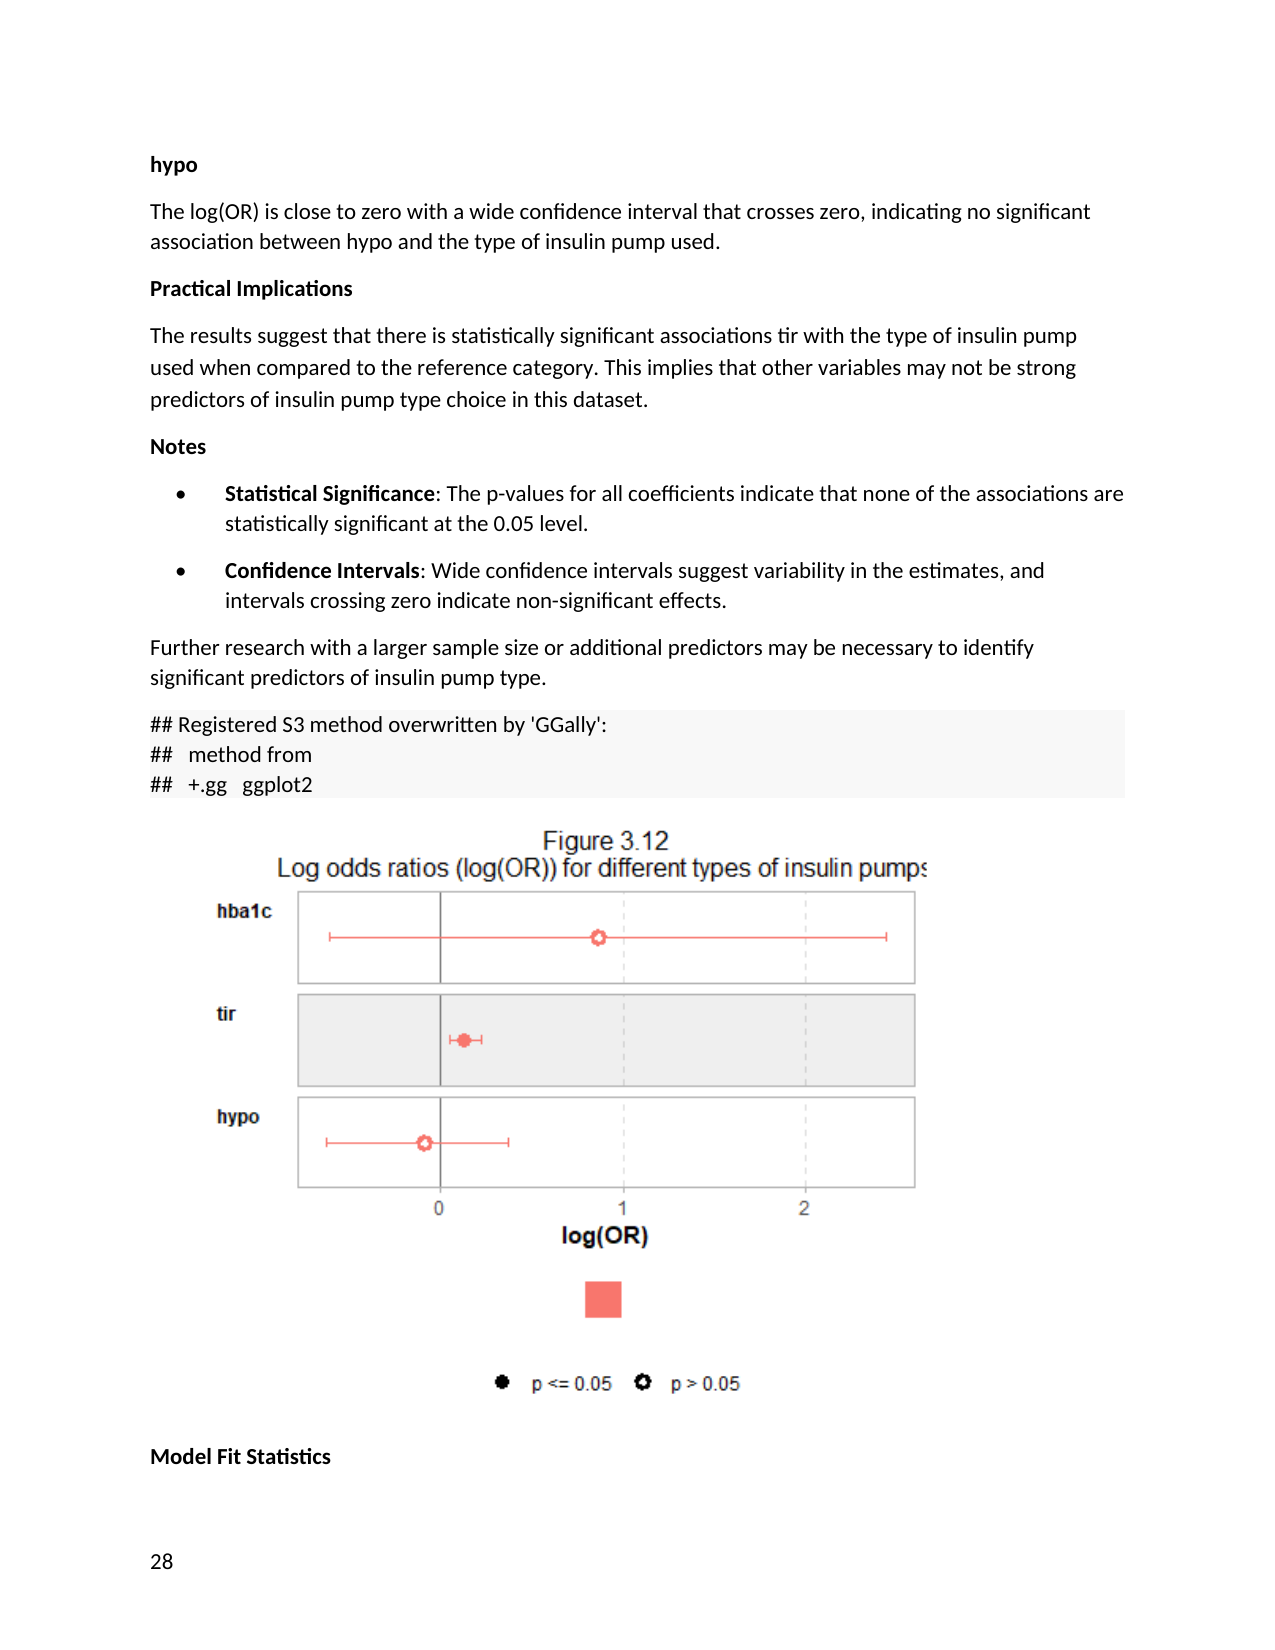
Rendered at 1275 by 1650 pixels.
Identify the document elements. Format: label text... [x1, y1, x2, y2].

list Statistical Significance: The p-values for all coefficients indicate that none of the associations are statistically significant at the 0.05 level. [175, 479, 1125, 537]
text Model Fit Statistics [150, 1442, 1125, 1471]
picture [168, 817, 927, 1424]
text ## Registered S3 method overwritten by 'GGally': ## method from ## +.gg ggplot2 [150, 710, 1125, 798]
list Confidence Intervals: Wide confidence intervals suggest variability in the estimates, and intervals crossing zero indicate non-significant effects. [175, 556, 1125, 614]
text The results suggest that there is statistically significant associations tir with the type of insulin pump used when compared to the reference category. This implies that other variables may not be strong predictors of insulin pump type choice in this dataset. [150, 321, 1125, 413]
text Notes [150, 432, 1125, 460]
